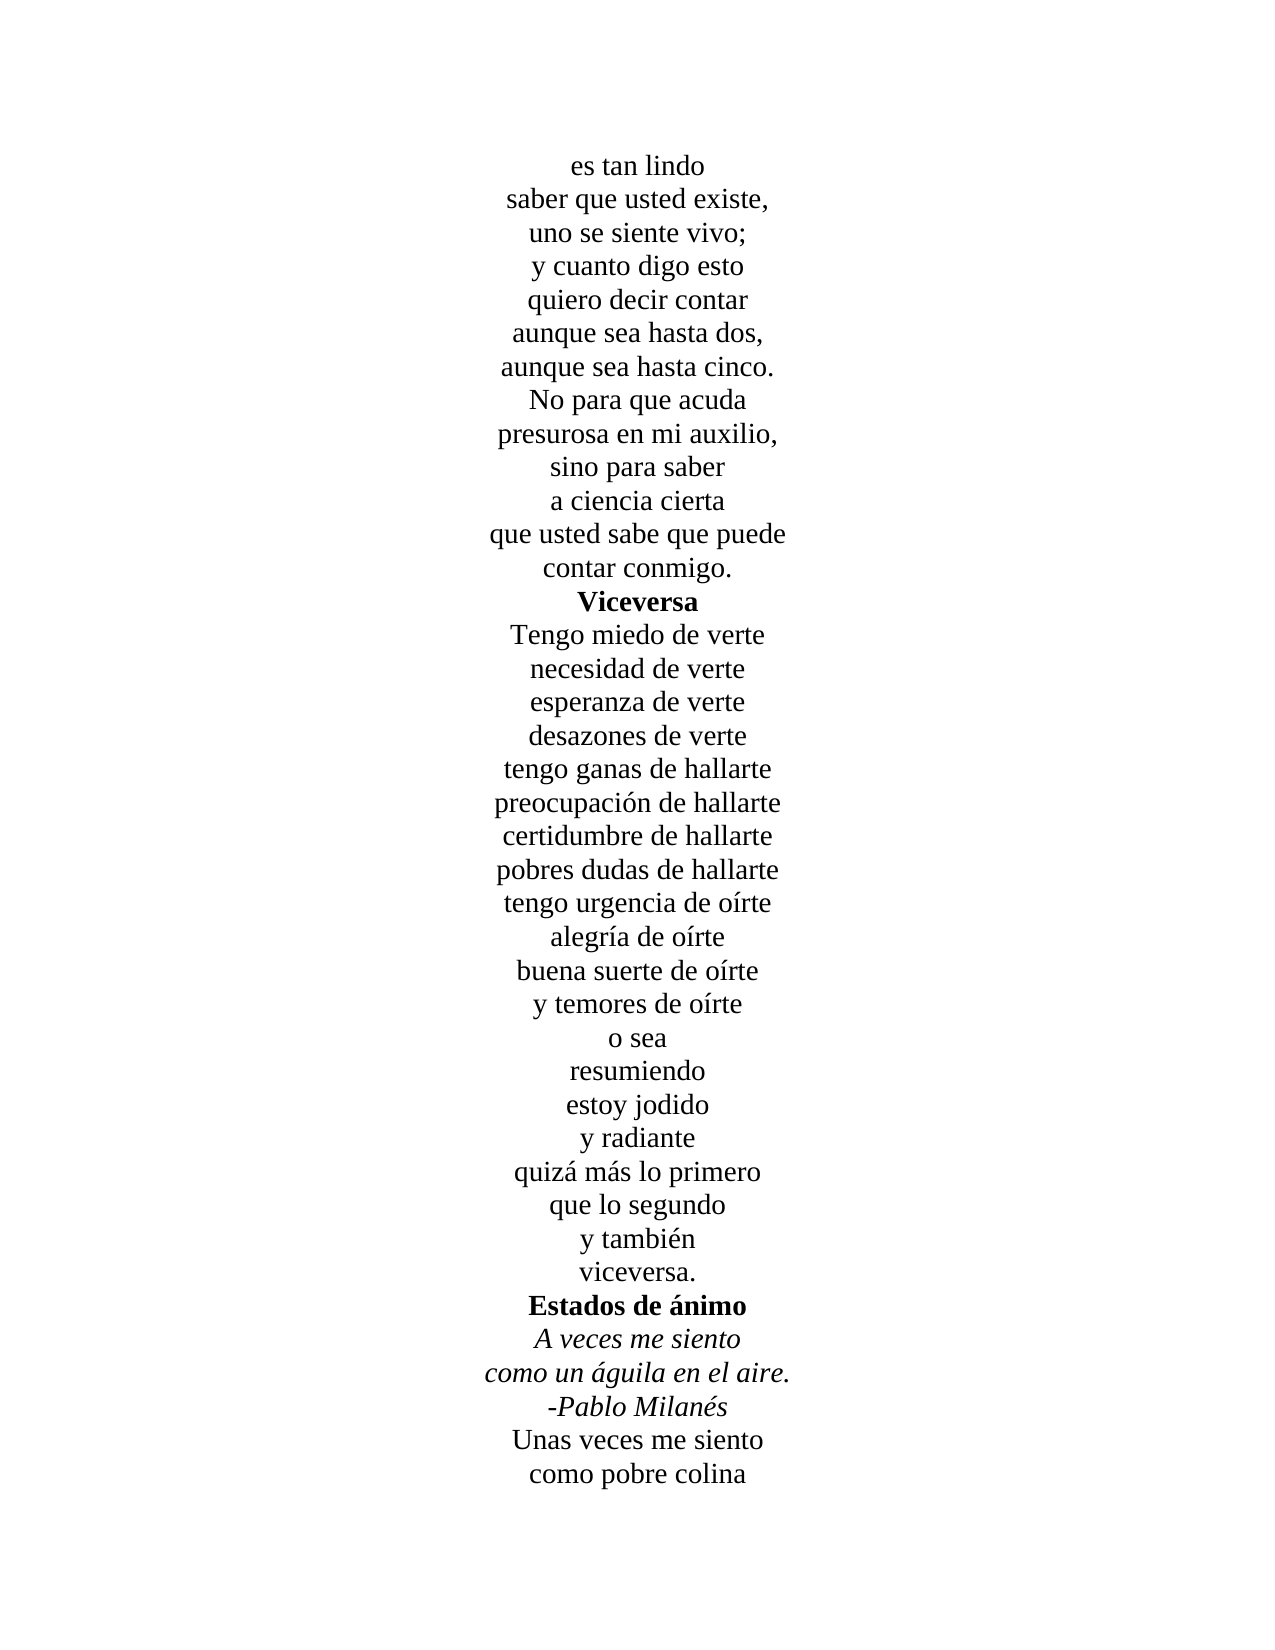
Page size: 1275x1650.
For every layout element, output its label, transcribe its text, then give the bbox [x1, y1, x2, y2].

text Estados de ánimo [177, 1288, 1098, 1322]
text preocupación de hallarte [177, 785, 1098, 818]
text -Pablo Milanés [177, 1389, 1098, 1422]
text y radiante [177, 1120, 1098, 1154]
text tengo urgencia de oírte [177, 886, 1098, 919]
text buena suerte de oírte [177, 953, 1098, 986]
text contar conmigo. [177, 550, 1098, 584]
text esperanza de verte [177, 684, 1098, 718]
text quizá más lo primero [177, 1154, 1098, 1187]
text que lo segundo [177, 1187, 1098, 1221]
text Unas veces me siento [177, 1422, 1098, 1456]
text es tan lindo [177, 148, 1098, 181]
text presurosa en mi auxilio, [177, 416, 1098, 449]
text y temores de oírte [177, 986, 1098, 1020]
text y cuanto digo esto [177, 248, 1098, 282]
text o sea [177, 1020, 1098, 1053]
text que usted sabe que puede [177, 517, 1098, 550]
text como pobre colina [177, 1456, 1098, 1489]
text A veces me siento [177, 1322, 1098, 1355]
text aunque sea hasta cinco. [177, 349, 1098, 382]
text como un águila en el aire. [177, 1355, 1098, 1389]
text saber que usted existe, [177, 181, 1098, 215]
text Tengo miedo de verte [177, 617, 1098, 651]
text Viceversa [177, 584, 1098, 617]
text sino para saber [177, 449, 1098, 483]
text tengo ganas de hallarte [177, 751, 1098, 785]
text pobres dudas de hallarte [177, 852, 1098, 886]
text desazones de verte [177, 718, 1098, 751]
text resumiendo [177, 1053, 1098, 1087]
text aunque sea hasta dos, [177, 315, 1098, 349]
text estoy jodido [177, 1087, 1098, 1120]
text uno se siente vivo; [177, 215, 1098, 248]
text necesidad de verte [177, 651, 1098, 684]
text No para que acuda [177, 382, 1098, 416]
text alegría de oírte [177, 919, 1098, 953]
text y también [177, 1221, 1098, 1254]
text certidumbre de hallarte [177, 818, 1098, 852]
text viceversa. [177, 1254, 1098, 1288]
text a ciencia cierta [177, 483, 1098, 517]
text quiero decir contar [177, 282, 1098, 315]
